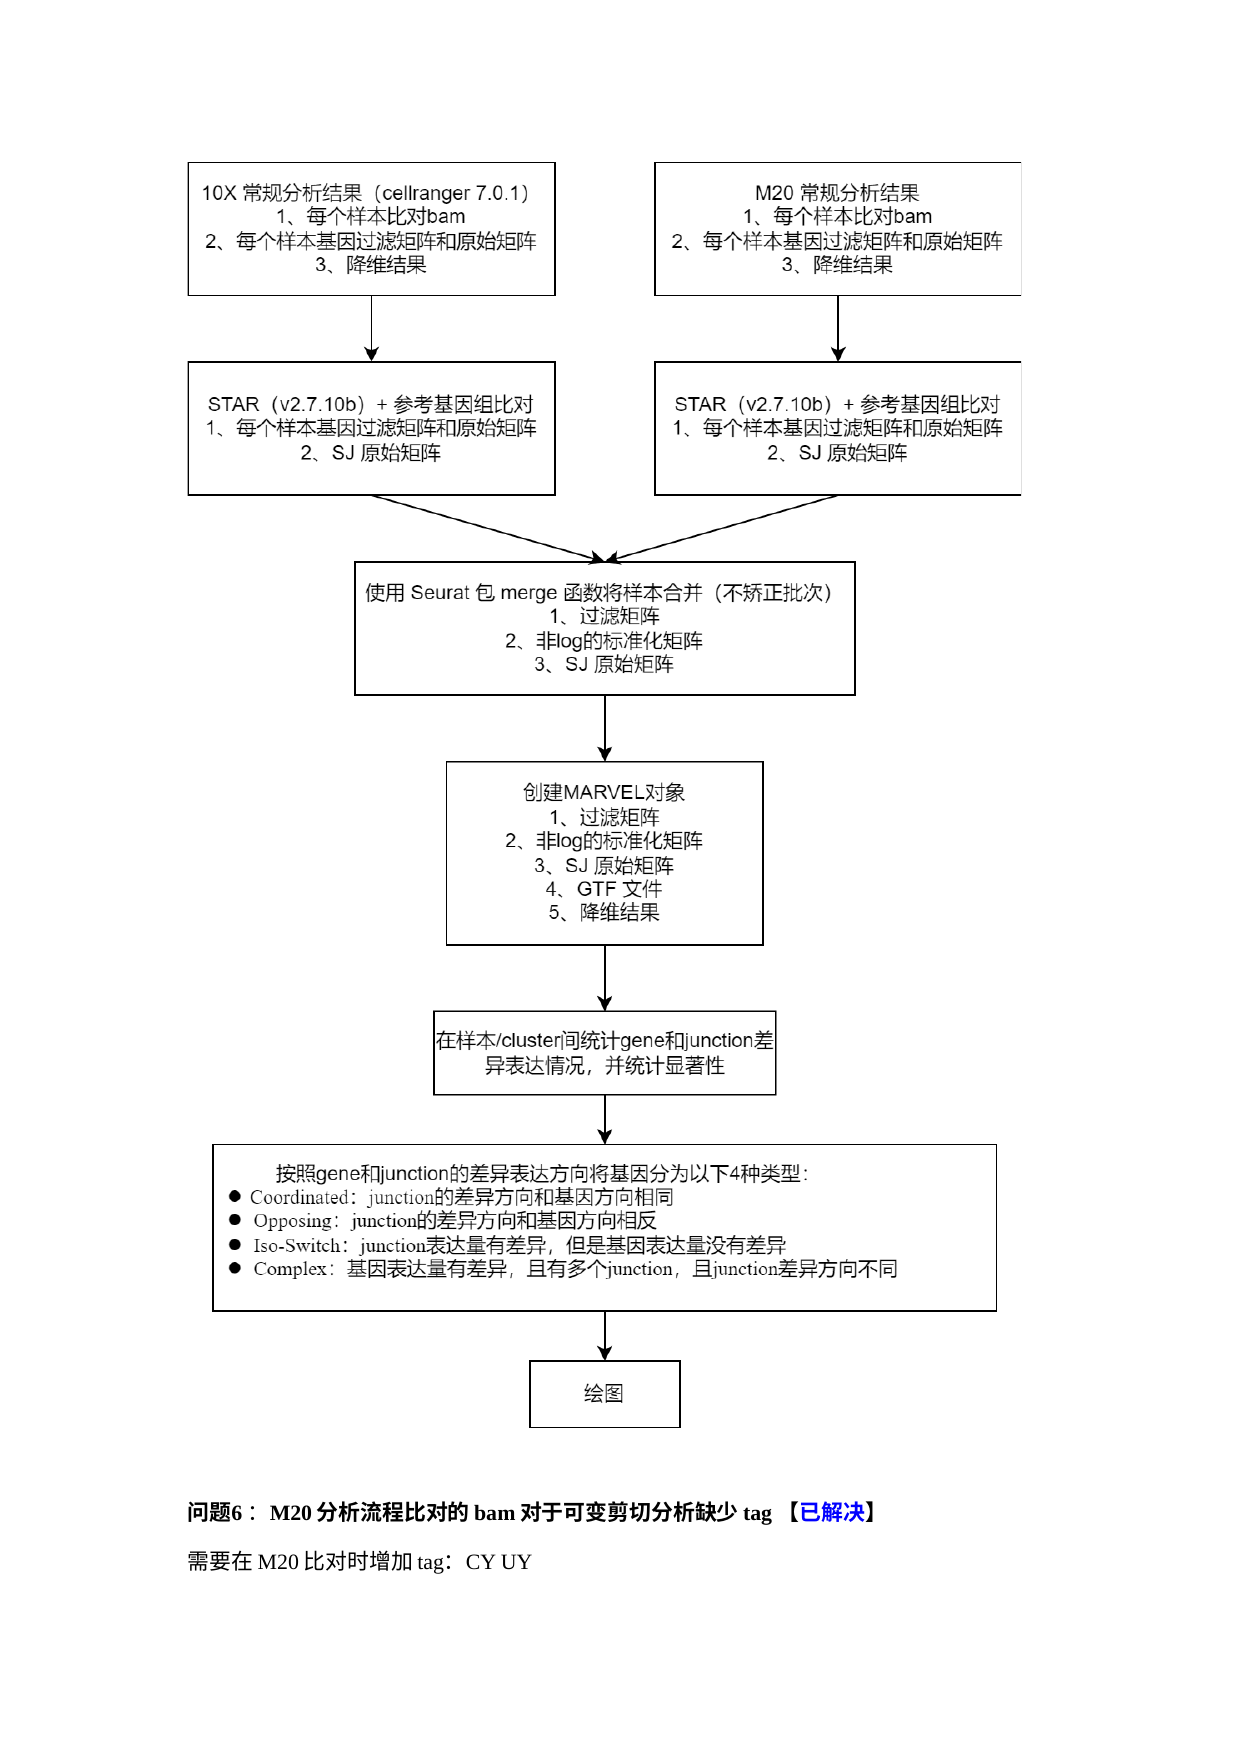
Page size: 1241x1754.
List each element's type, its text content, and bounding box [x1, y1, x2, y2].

list ：M20分析流程比对的bam对于可变剪切分析缺少tag 【已解决】 [187, 1494, 1053, 1527]
text 需要在M20比对时增加tag：CY UY [187, 1543, 1053, 1576]
picture [187, 162, 1022, 1428]
